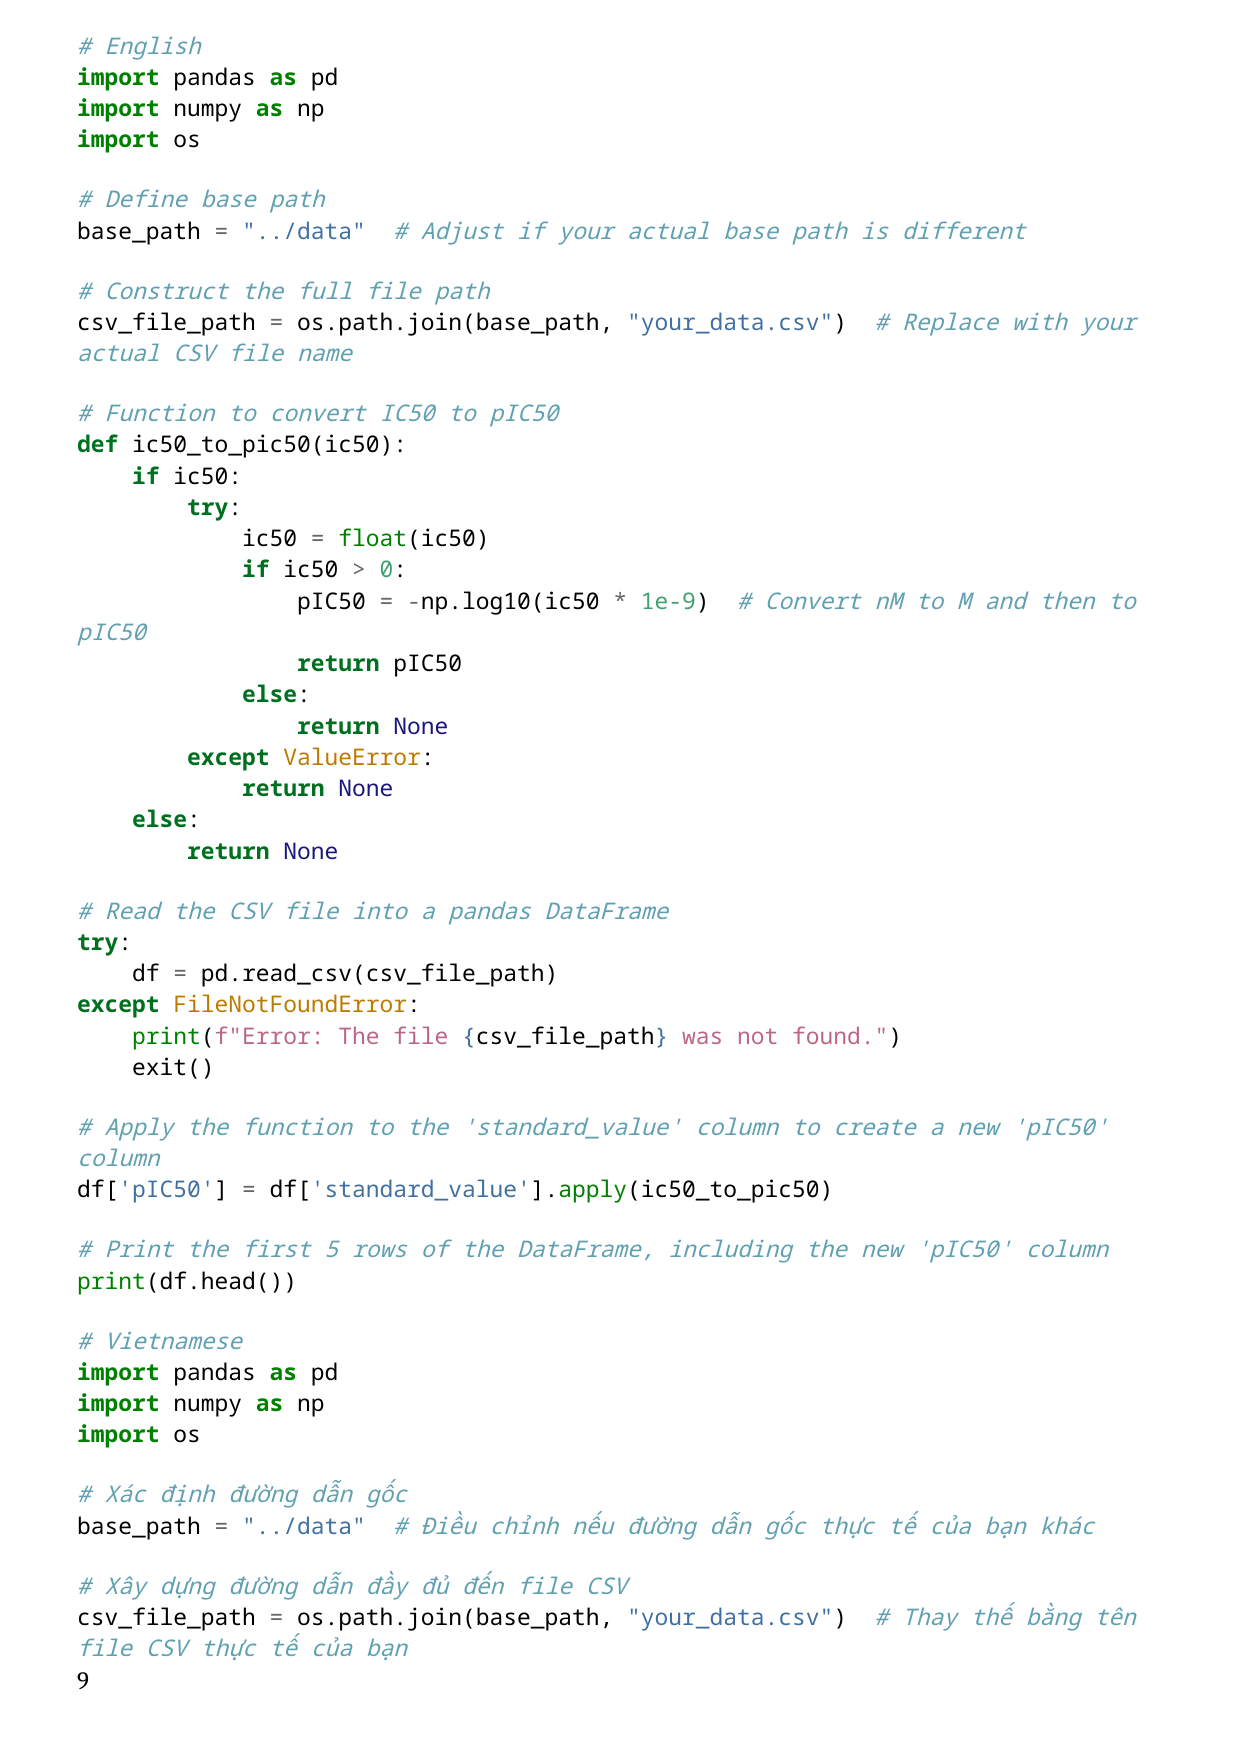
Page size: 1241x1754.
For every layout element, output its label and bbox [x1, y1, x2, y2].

text [77, 29, 1163, 1663]
